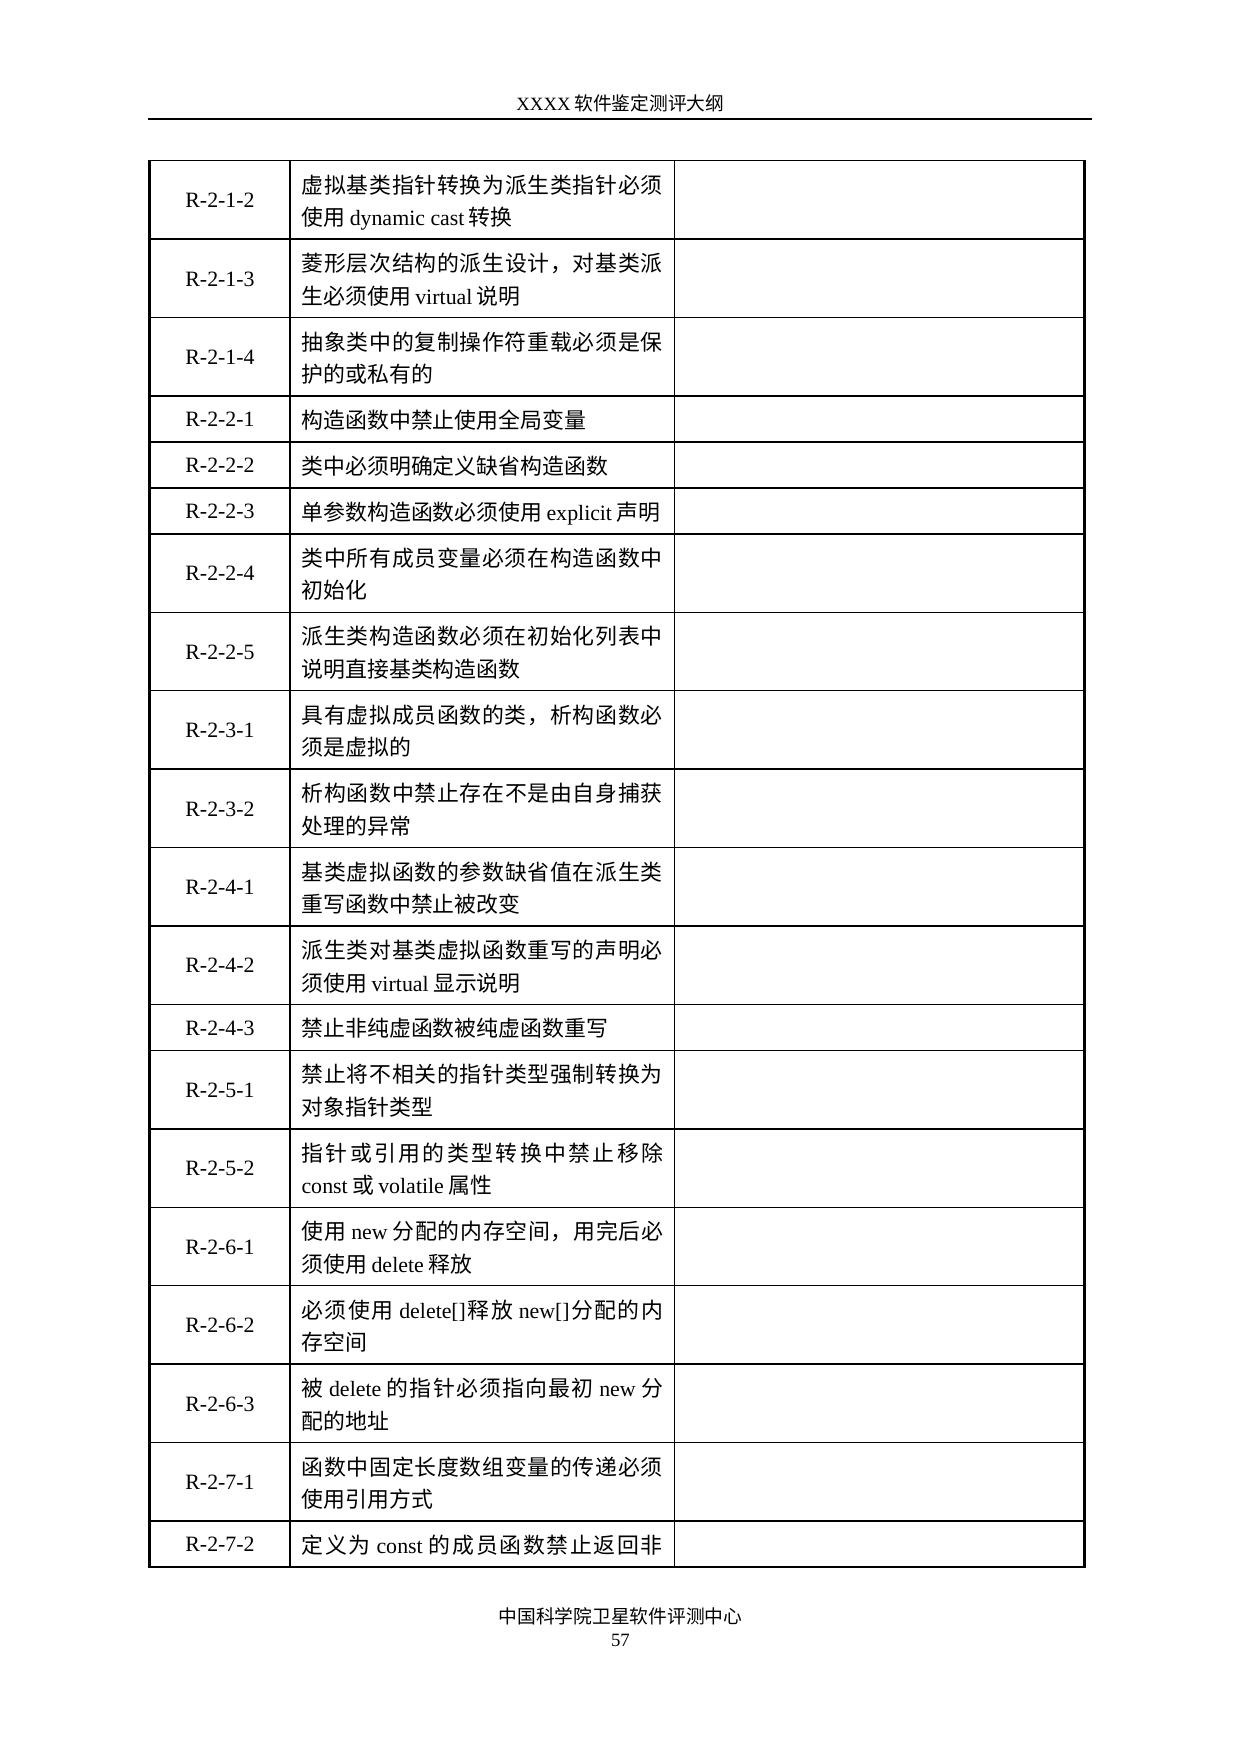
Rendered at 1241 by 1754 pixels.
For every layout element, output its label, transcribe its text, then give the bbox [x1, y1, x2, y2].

table_cell R-2-2-2 [151, 443, 289, 487]
table_cell [675, 927, 1083, 1003]
table_cell [675, 318, 1083, 395]
table_cell [675, 489, 1083, 533]
table_cell 抽象类中的复制操作符重载必须是保护的或私有的 [291, 318, 674, 395]
table_cell 构造函数中禁止使用全局变量 [291, 397, 674, 441]
table_cell [675, 240, 1083, 317]
table_cell [675, 443, 1083, 487]
table_cell [675, 1130, 1083, 1206]
table_cell [675, 1365, 1083, 1442]
table_cell R-2-1-3 [151, 240, 289, 317]
table_cell R-2-5-2 [151, 1130, 289, 1206]
table_cell R-2-6-2 [151, 1286, 289, 1363]
table_cell 使用new分配的内存空间，用完后必须使用delete释放 [291, 1208, 674, 1285]
table_cell 类中必须明确定义缺省构造函数 [291, 443, 674, 487]
table_cell [675, 397, 1083, 441]
table_cell R-2-4-1 [151, 848, 289, 925]
table_cell 类中所有成员变量必须在构造函数中初始化 [291, 535, 674, 611]
table_cell R-2-2-3 [151, 489, 289, 533]
table_cell [675, 1208, 1083, 1285]
table_cell 派生类构造函数必须在初始化列表中说明直接基类构造函数 [291, 613, 674, 690]
table_cell 必须使用delete[]释放new[]分配的内存空间 [291, 1286, 674, 1363]
table_cell 基类虚拟函数的参数缺省值在派生类重写函数中禁止被改变 [291, 848, 674, 925]
table_cell 函数中固定长度数组变量的传递必须使用引用方式 [291, 1443, 674, 1520]
table_cell R-2-7-2 [151, 1522, 289, 1566]
table_cell [675, 1286, 1083, 1363]
table_cell R-2-7-1 [151, 1443, 289, 1520]
table_cell [675, 770, 1083, 847]
table_cell 析构函数中禁止存在不是由自身捕获处理的异常 [291, 770, 674, 847]
table_cell R-2-6-3 [151, 1365, 289, 1442]
table_cell [675, 161, 1083, 238]
table_cell R-2-5-1 [151, 1051, 289, 1128]
table_cell 指针或引用的类型转换中禁止移除const或volatile属性 [291, 1130, 674, 1206]
table_cell 禁止将不相关的指针类型强制转换为对象指针类型 [291, 1051, 674, 1128]
table_cell R-2-2-5 [151, 613, 289, 690]
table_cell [291, 1522, 674, 1566]
table_cell R-2-6-1 [151, 1208, 289, 1285]
table_cell [675, 848, 1083, 925]
table_cell [675, 613, 1083, 690]
table_cell 派生类对基类虚拟函数重写的声明必须使用virtual显示说明 [291, 927, 674, 1003]
table_cell 禁止非纯虚函数被纯虚函数重写 [291, 1005, 674, 1049]
table_cell [675, 535, 1083, 611]
table_cell R-2-3-2 [151, 770, 289, 847]
table_cell R-2-3-1 [151, 691, 289, 768]
table_cell [675, 1051, 1083, 1128]
table_cell 具有虚拟成员函数的类，析构函数必须是虚拟的 [291, 691, 674, 768]
table_cell [675, 1005, 1083, 1049]
table_cell 菱形层次结构的派生设计，对基类派生必须使用virtual说明 [291, 240, 674, 317]
table_cell R-2-2-4 [151, 535, 289, 611]
table_cell R-2-4-2 [151, 927, 289, 1003]
table_cell [675, 1522, 1083, 1566]
table_cell 被delete的指针必须指向最初new分配的地址 [291, 1365, 674, 1442]
table_cell R-2-2-1 [151, 397, 289, 441]
table_cell [675, 1443, 1083, 1520]
table_cell R-2-4-3 [151, 1005, 289, 1049]
table_cell R-2-1-4 [151, 318, 289, 395]
table_cell [675, 691, 1083, 768]
table_cell 单参数构造函数必须使用explicit声明 [291, 489, 674, 533]
table_cell 虚拟基类指针转换为派生类指针必须使用dynamic cast转换 [291, 161, 674, 238]
table_cell R-2-1-2 [151, 161, 289, 238]
